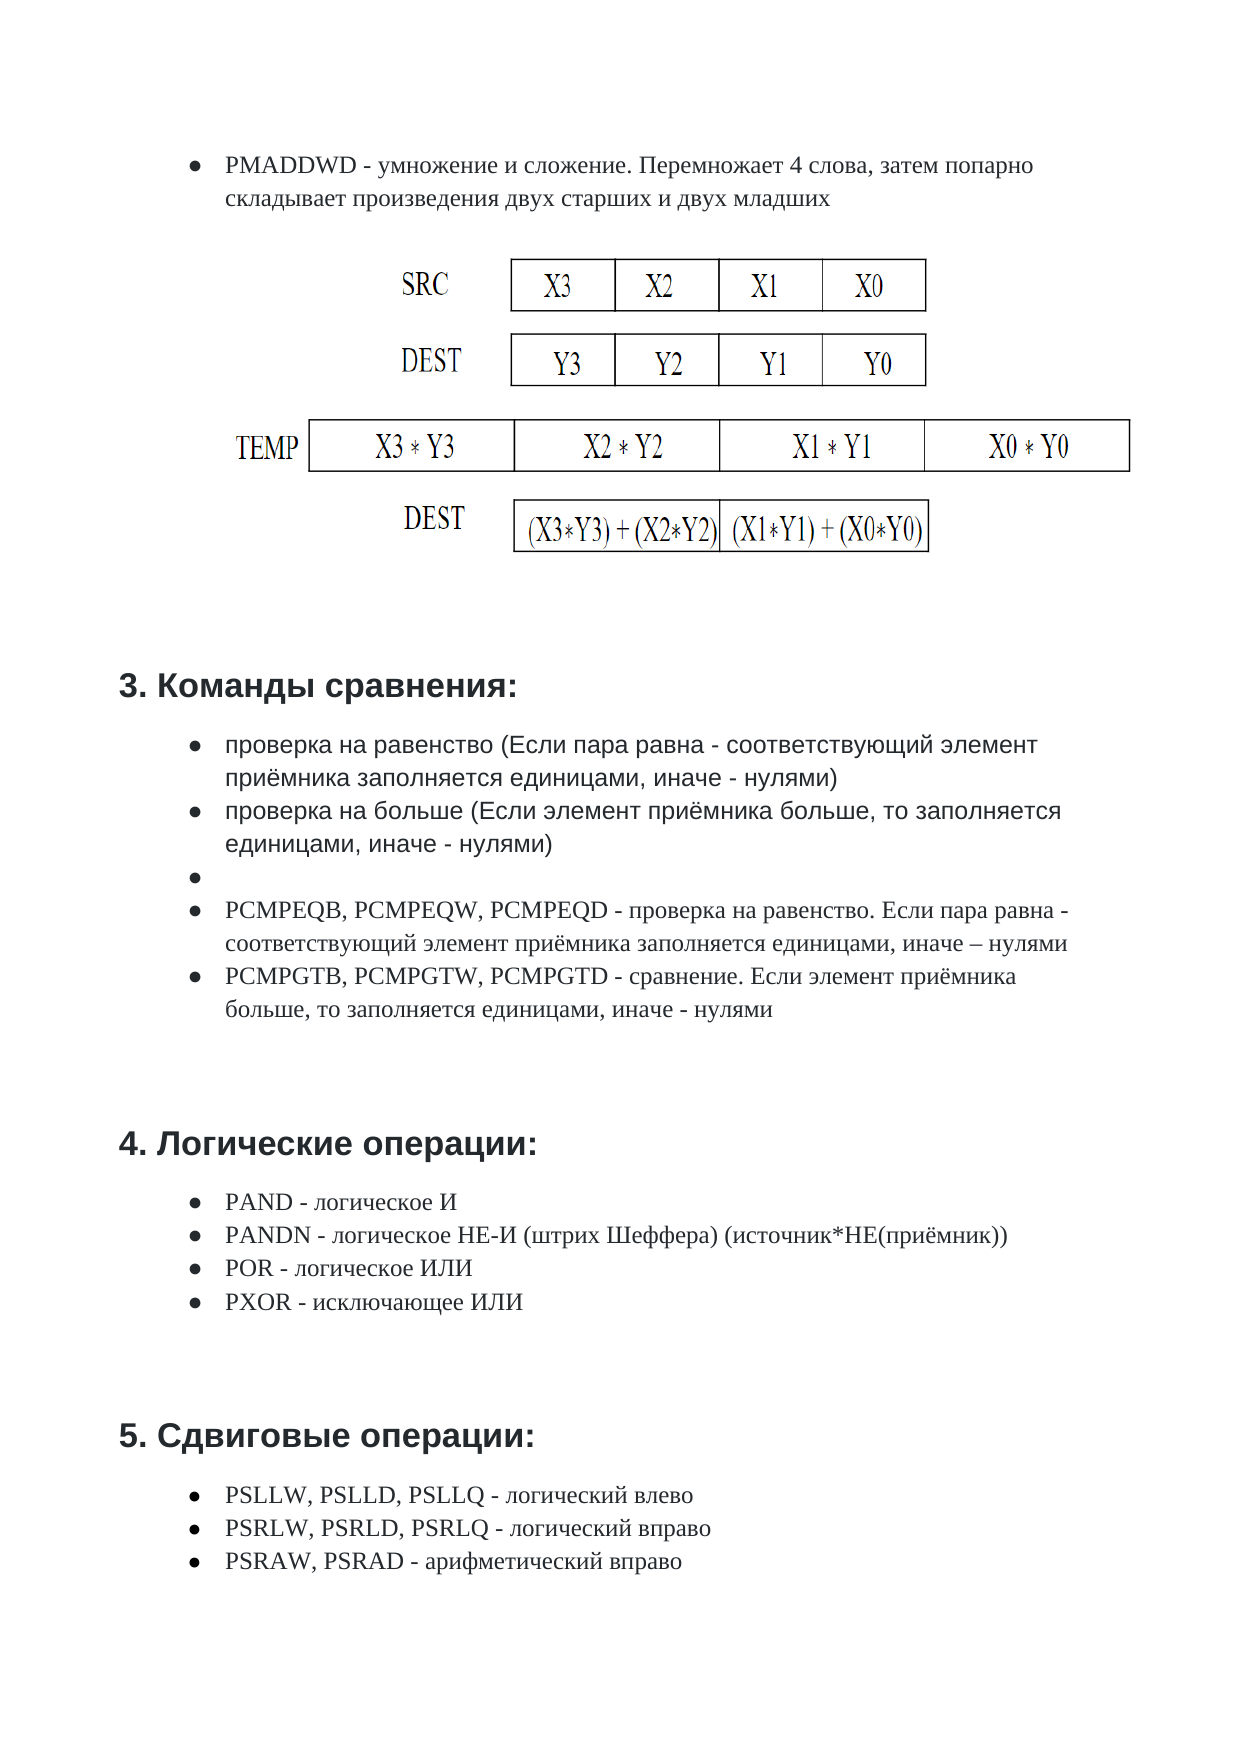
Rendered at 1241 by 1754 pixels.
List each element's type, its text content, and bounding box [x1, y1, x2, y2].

list PXOR - исключающее ИЛИ [187, 1287, 1090, 1315]
list PANDN - логическое НЕ-И (штрих Шеффера) (источник*НЕ(приёмник)) [187, 1220, 1090, 1249]
subtitle 4. Логические операции: [119, 1123, 1090, 1162]
list проверка на равенство (Если пара равна - соответствующий элемент приёмника заполняется единицами, иначе - нулями) [187, 730, 1090, 792]
list проверка на больше (Если элемент приёмника больше, то заполняется единицами, иначе - нулями) [187, 796, 1090, 858]
subtitle 5. Сдвиговые операции: [119, 1415, 1090, 1455]
list PMADDWD - умножение и сложение. Перемножает 4 слова, затем попарно складывает произведения двух старших и двух младших [187, 150, 1090, 212]
subtitle 3. Команды сравнения: [119, 666, 1090, 705]
list PAND - логическое И [187, 1187, 1090, 1216]
list PSRLW, PSRLD, PSRLQ - логический вправо [187, 1513, 1090, 1542]
list POR - логическое ИЛИ [187, 1253, 1090, 1282]
list PCMPGTB, PCMPGTW, PCMPGTD - сравнение. Если элемент приёмника больше, то заполняется единицами, иначе - нулями [187, 961, 1090, 1023]
list PSLLW, PSLLD, PSLLQ - логический влево [187, 1480, 1090, 1508]
list PSRAW, PSRAD - арифметический вправо [187, 1546, 1090, 1574]
list PCMPEQB, PCMPEQW, PCMPEQD - проверка на равенство. Если пара равна - соответствующий элемент приёмника заполняется единицами, иначе – нулями [187, 895, 1090, 957]
picture [225, 241, 1166, 567]
